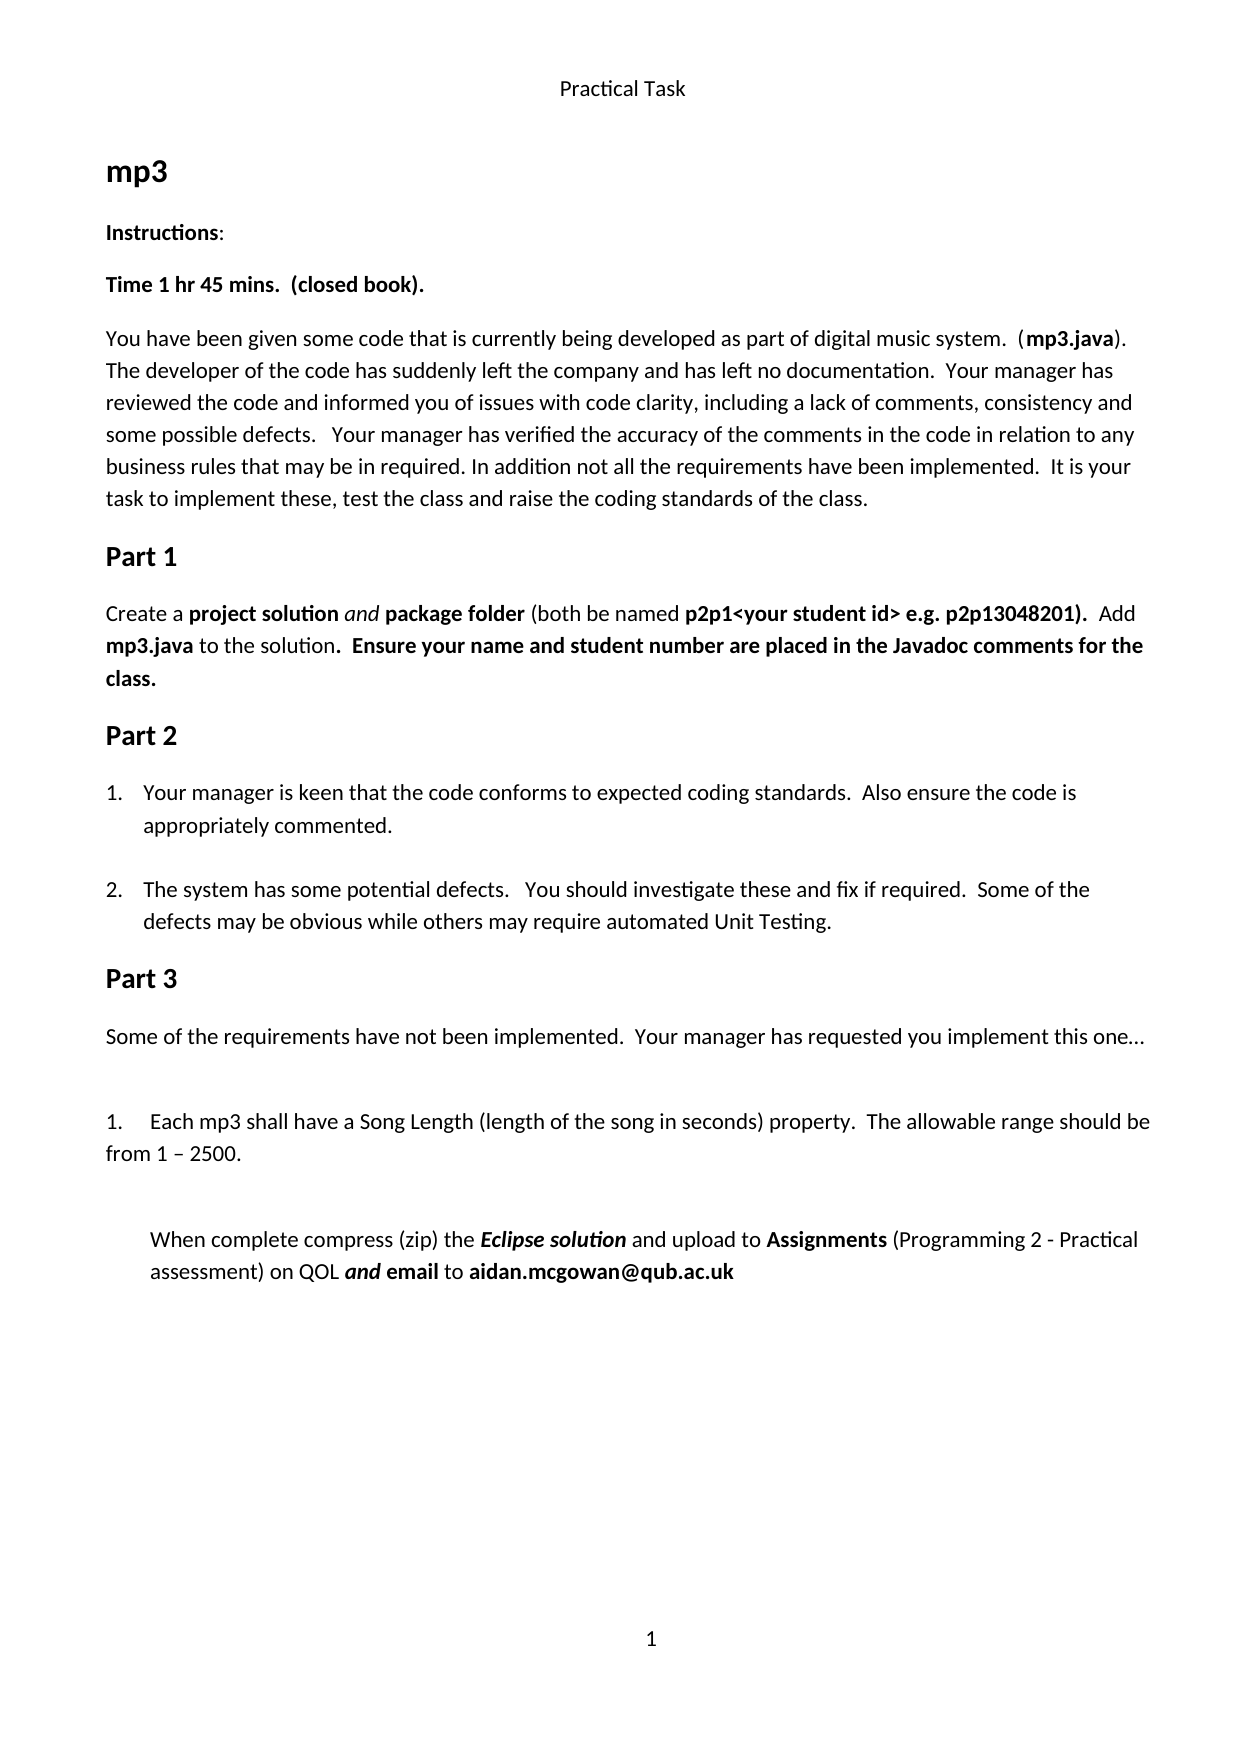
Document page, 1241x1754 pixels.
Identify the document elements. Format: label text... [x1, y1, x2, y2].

text Part 1 [106, 538, 1154, 573]
text Create a project solution and package folder (both be named p2p1<your student id> e.g. p2p13048201). Add mp3.java to the solution. Ensure your name and student number are placed in the Javadoc comments for the class. [106, 599, 1154, 692]
list The system has some potential defects. You should investigate these and fix if required. Some of the defects may be obvious while others may require automated Unit Testing. [106, 875, 1154, 935]
text Some of the requirements have not been implemented. Your manager has requested you implement this one… [106, 1022, 1154, 1082]
text Part 3 [106, 960, 1154, 996]
text When complete compress (zip) the Eclipse solution and upload to Assignments (Programming 2 - Practical assessment) on QOL and email to aidan.mcgowan@qub.ac.uk [150, 1225, 1154, 1285]
text Part 2 [106, 717, 1154, 752]
text You have been given some code that is currently being developed as part of digital music system. (mp3.java). The developer of the code has suddenly left the company and has left no documentation. Your manager has reviewed the code and informed you of issues with code clarity, including a lack of comments, consistency and some possible defects. Your manager has verified the accuracy of the comments in the code in relation to any business rules that may be in required. In addition not all the requirements have been implemented. It is your task to implement these, test the class and raise the coding standards of the class. [106, 324, 1154, 513]
list Your manager is keen that the code conforms to expected coding standards. Also ensure the code is appropriately commented. [106, 778, 1154, 871]
text Instructions: [106, 218, 1154, 246]
text mp3 [106, 150, 1154, 191]
list Each mp3 shall have a Song Length (length of the song in seconds) property. The allowable range should be from 1 – 2500. [106, 1107, 1154, 1200]
text Time 1 hr 45 mins. (closed book). [106, 271, 1154, 299]
